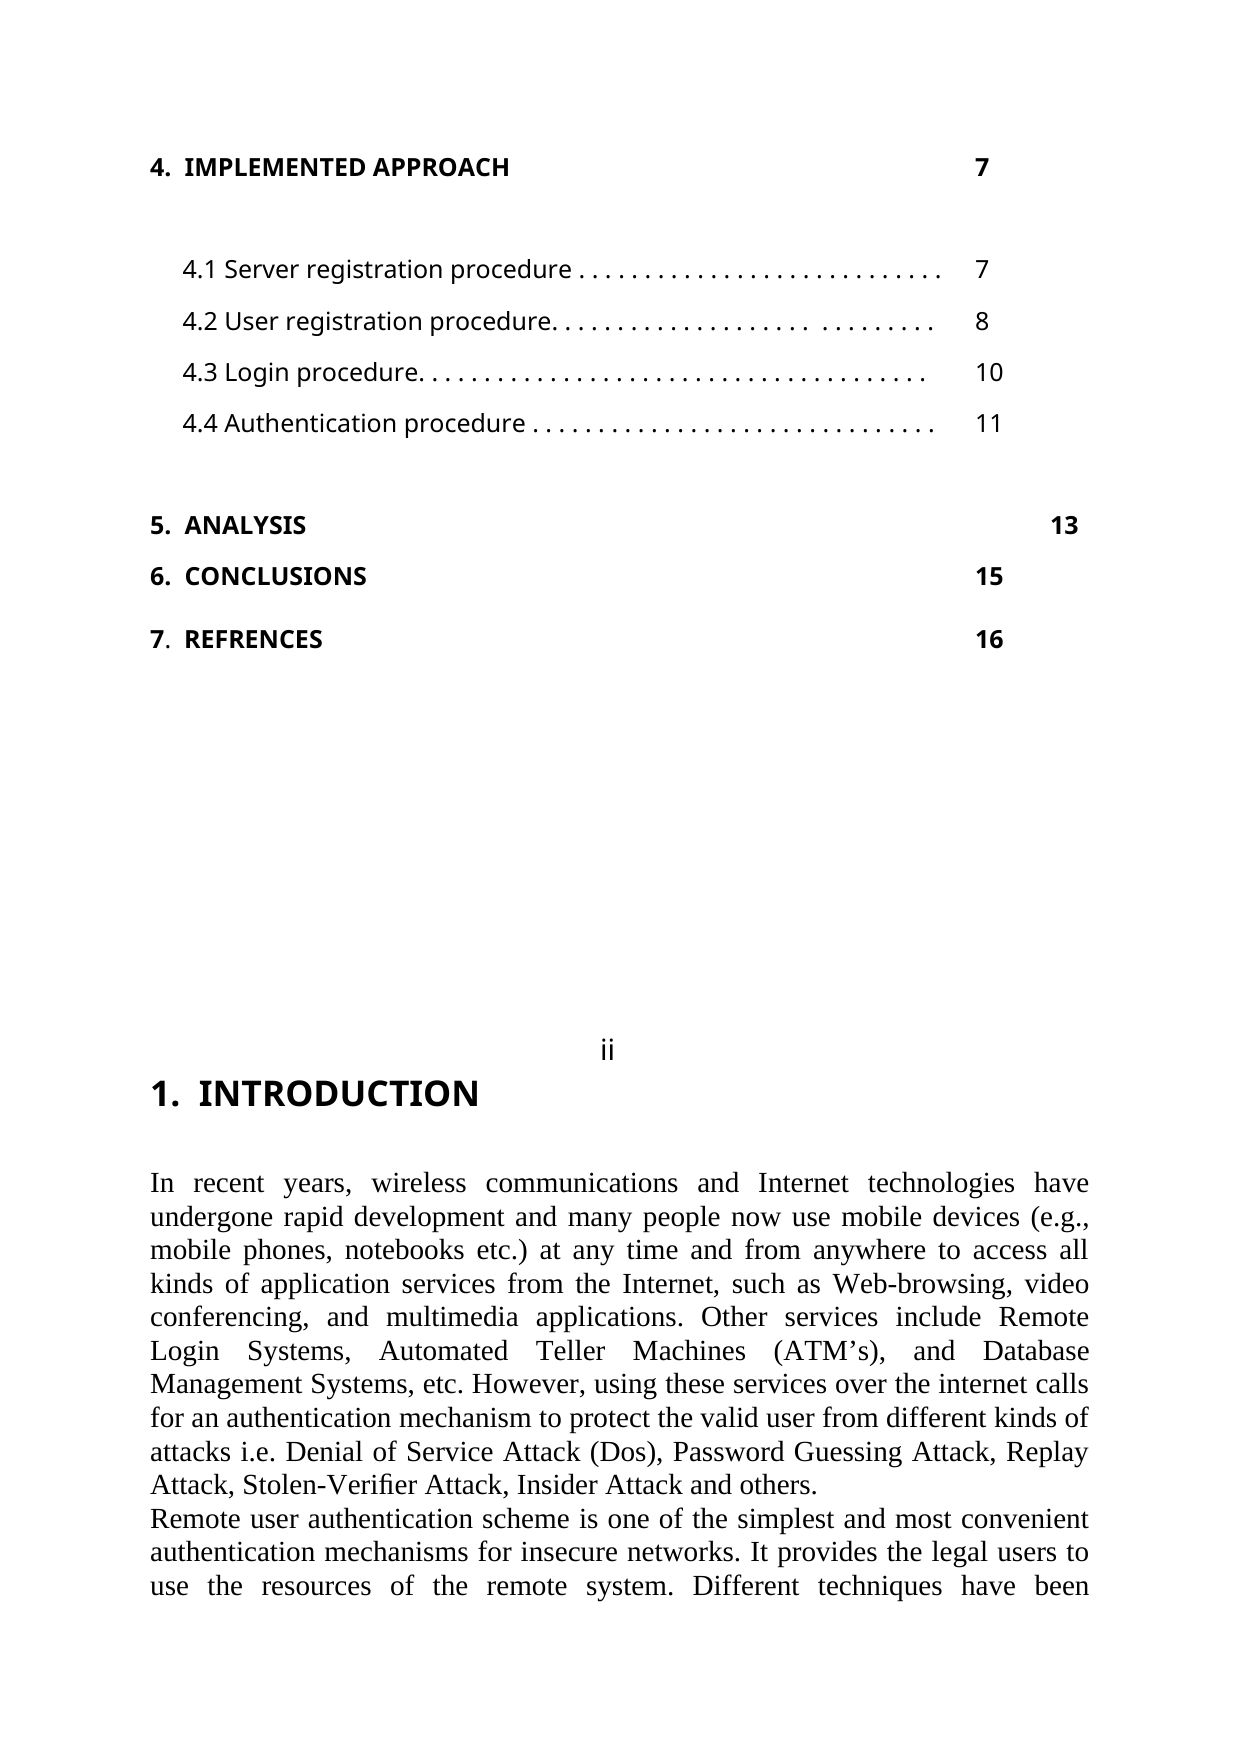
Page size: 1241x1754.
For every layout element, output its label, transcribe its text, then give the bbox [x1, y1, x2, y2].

text 4. IMPLEMENTED APPROACH 7 [150, 150, 1090, 184]
text 4.2 User registration procedure. . . . . . . . . . . . . . . . . . . . . . . . . . . . . 8 [150, 303, 1090, 337]
text In recent years, wireless communications and Internet technologies have undergone rapid development and many people now use mobile devices (e.g., mobile phones, notebooks etc.) at any time and from anywhere to access all kinds of application services from the Internet, such as Web-browsing, video conferencing, and multimedia applications. Other services include Remote Login Systems, Automated Teller Machines (ATM’s), and Database Management Systems, etc. However, using these services over the internet calls for an authentication mechanism to protect the valid user from different kinds of attacks i.e. Denial of Service Attack (Dos), Password Guessing Attack, Replay Attack, Stolen-Veriﬁer Attack, Insider Attack and others. [150, 1165, 1090, 1501]
text 1. INTRODUCTION [150, 1069, 1090, 1117]
text 5. ANALYSIS 13 [150, 507, 1090, 541]
text 7. REFRENCES 16 [150, 622, 1090, 656]
text 6. CONCLUSIONS 15 [150, 558, 1090, 592]
text ii [150, 1029, 1090, 1069]
text 4.4 Authentication procedure . . . . . . . . . . . . . . . . . . . . . . . . . . . . . . . 11 [150, 405, 1090, 439]
text 4.1 Server registration procedure . . . . . . . . . . . . . . . . . . . . . . . . . . . . 7 [150, 252, 1090, 286]
text 4.3 Login procedure. . . . . . . . . . . . . . . . . . . . . . . . . . . . . . . . . . . . . . . 10 [150, 354, 1090, 388]
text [150, 1501, 1090, 1601]
